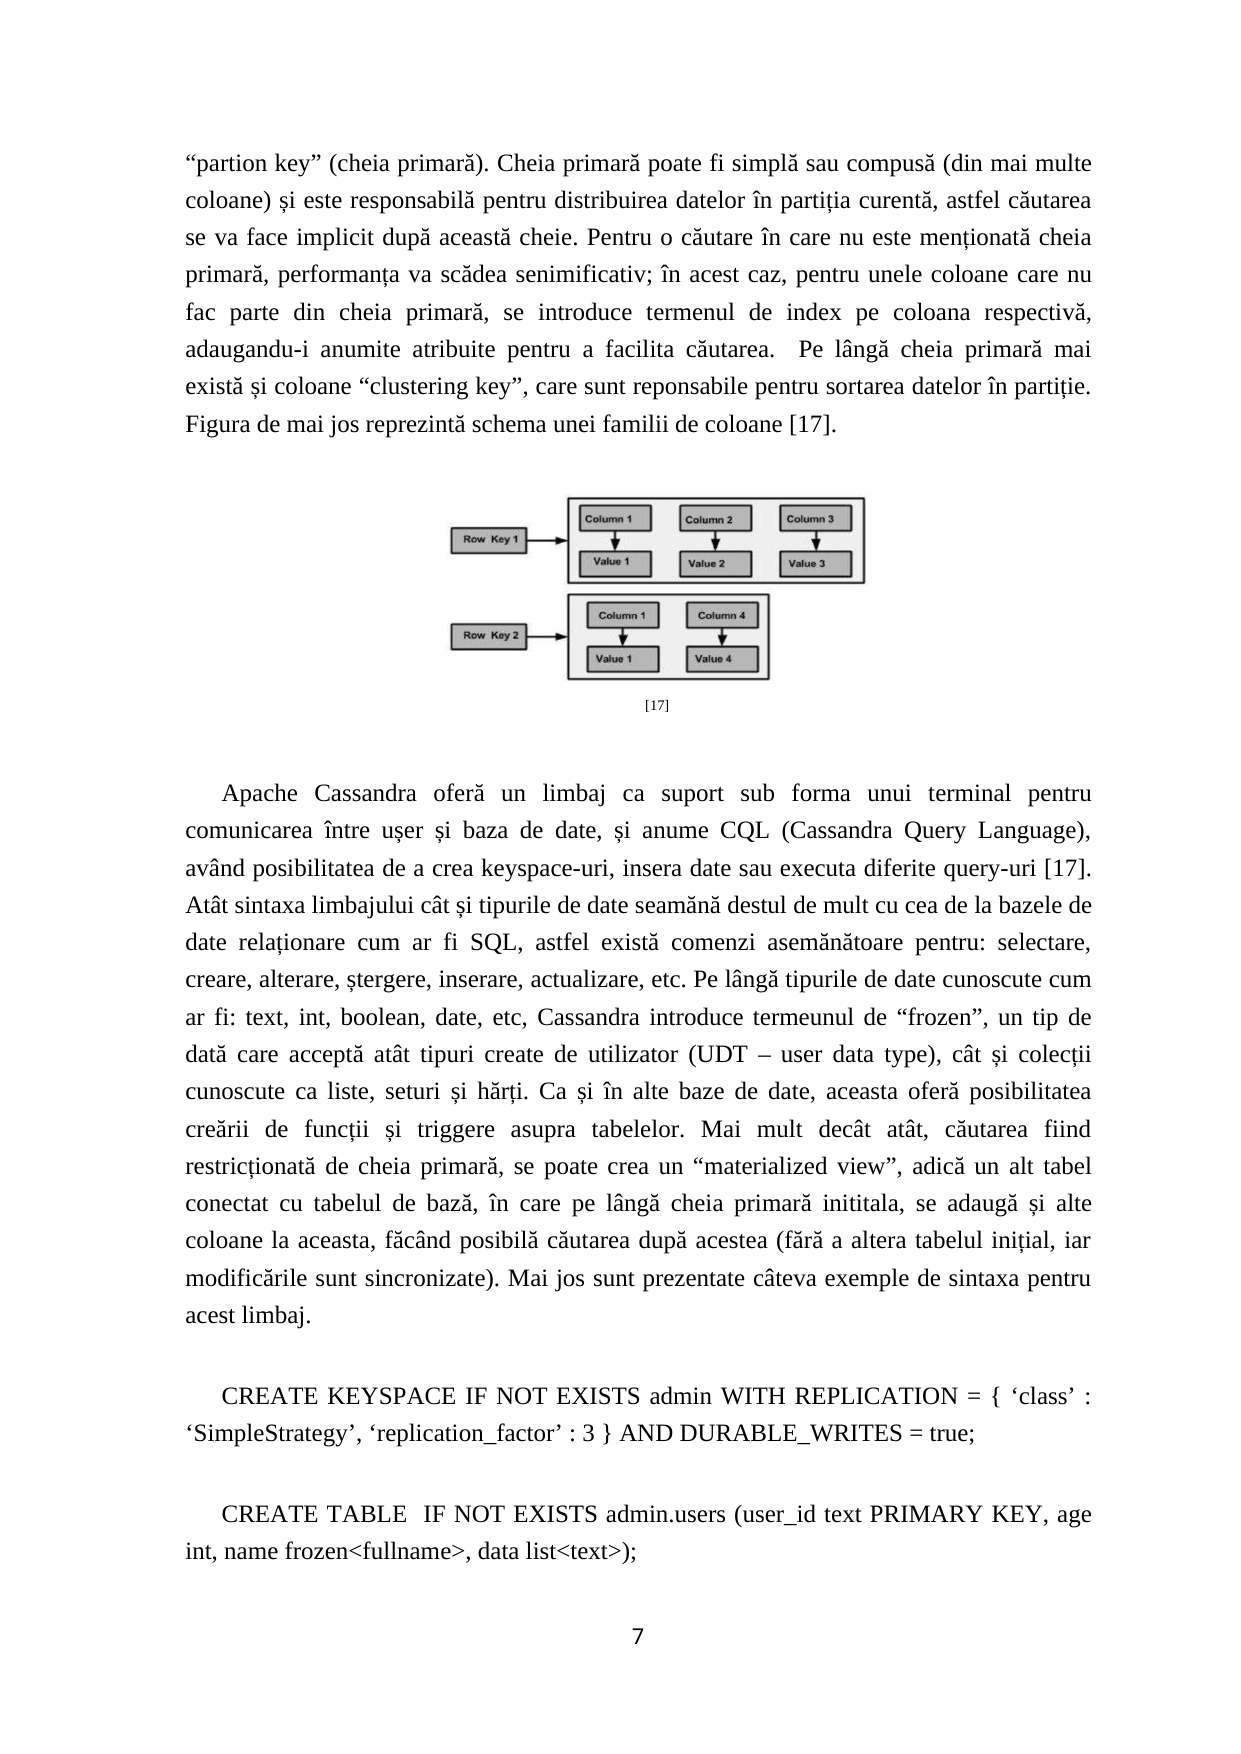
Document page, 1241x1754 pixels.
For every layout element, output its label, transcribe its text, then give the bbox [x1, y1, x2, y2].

picture [440, 489, 874, 686]
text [185, 148, 1093, 437]
text CREATE KEYSPACE IF NOT EXISTS admin WITH REPLICATION = { ‘class’ : ‘SimpleStrategy’, ‘replication_factor’ : 3 } AND DURABLE_WRITES = true; [185, 1381, 1093, 1447]
text Apache Cassandra oferă un limbaj ca suport sub forma unui terminal pentru comunicarea între ușer și baza de date, și anume CQL (Cassandra Query Language), având posibilitatea de a crea keyspace-uri, insera date sau executa diferite query-uri [17]. Atât sintaxa limbajului cât și tipurile de date seamănă destul de mult cu cea de la bazele de date relaționare cum ar fi SQL, astfel există comenzi asemănătoare pentru: selectare, creare, alterare, ștergere, inserare, actualizare, etc. Pe lângă tipurile de date cunoscute cum ar fi: text, int, boolean, date, etc, Cassandra introduce termeunul de “frozen”, un tip de dată care acceptă atât tipuri create de utilizator (UDT – user data type), cât și colecții cunoscute ca liste, seturi și hărți. Ca și în alte baze de date, aceasta oferă posibilitatea creării de funcții și triggere asupra tabelelor. Mai mult decât atât, căutarea fiind restricționată de cheia primară, se poate crea un “materialized view”, adică un alt tabel conectat cu tabelul de bază, în care pe lângă cheia primară inititala, se adaugă și alte coloane la aceasta, făcând posibilă căutarea după acestea (fără a altera tabelul inițial, iar modificările sunt sincronizate). Mai jos sunt prezentate câteva exemple de sintaxa pentru acest limbaj. [185, 778, 1093, 1329]
text [17] [185, 697, 1093, 726]
text CREATE TABLE IF NOT EXISTS admin.users (user_id text PRIMARY KEY, age int, name frozen<fullname>, data list<text>); [185, 1499, 1093, 1565]
